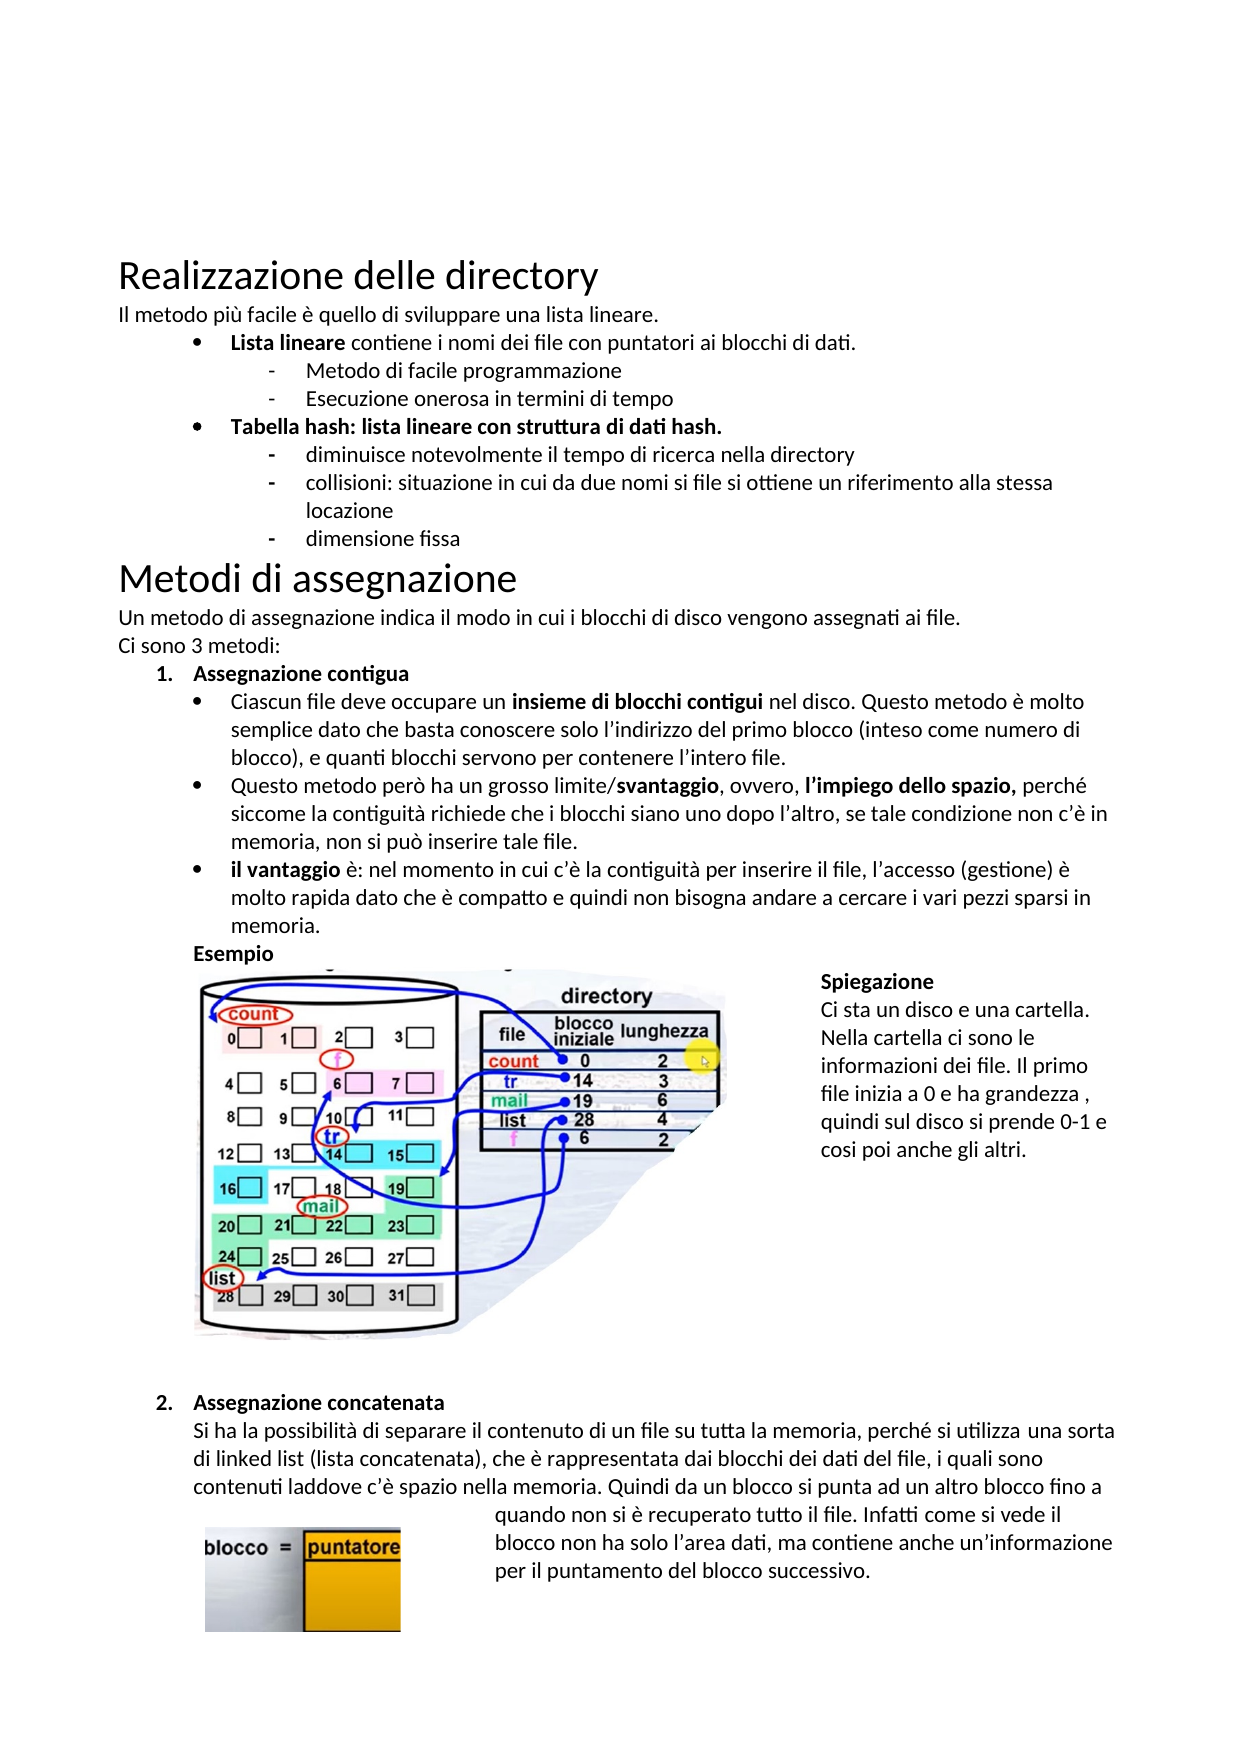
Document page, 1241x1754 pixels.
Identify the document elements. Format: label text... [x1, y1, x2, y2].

list Lista lineare contiene i nomi dei file con puntatori ai blocchi di dati. [193, 328, 1122, 356]
text Esempio [193, 939, 1122, 967]
list Si ha la possibilità di separare il contenuto di un file su tutta la memoria, perché si utilizza una sorta di linked list (lista concatenata), che è rappresentata dai blocchi dei dati del file, i quali sono contenuti laddove c’è spazio nella memoria. Quindi da un blocco si punta ad un altro blocco fino a quando non si è recuperato tutto il file. Infatti come si vede il blocco non ha solo l’area dati, ma contiene anche un’informazione per il puntamento del blocco successivo. [193, 1416, 1122, 1584]
list Assegnazione contigua [156, 659, 1122, 687]
list Questo metodo però ha un grosso limite/svantaggio, ovvero, l’impiego dello spazio, perché siccome la contiguità richiede che i blocchi siano uno dopo l’altro, se tale condizione non c’è in memoria, non si può inserire tale file. [193, 771, 1122, 855]
text Ci sta un disco e una cartella. Nella cartella ci sono le informazioni dei file. Il primo file inizia a 0 e ha grandezza , quindi sul disco si prende 0-1 e cosi poi anche gli altri. [727, 995, 1122, 1163]
text Ci sono 3 metodi: [118, 631, 1122, 659]
text Spiegazione [727, 967, 1122, 995]
list Tabella hash: lista lineare con struttura di dati hash. [193, 412, 1122, 440]
text Realizzazione delle directory [118, 249, 1122, 300]
list dimensione fissa [268, 524, 1122, 552]
list Ciascun file deve occupare un insieme di blocchi contigui nel disco. Questo metodo è molto semplice dato che basta conoscere solo l’indirizzo del primo blocco (inteso come numero di blocco), e quanti blocchi servono per contenere l’intero file. [193, 687, 1122, 771]
text Metodi di assegnazione [118, 552, 1122, 603]
list Metodo di facile programmazione [268, 356, 1122, 384]
text Il metodo più facile è quello di sviluppare una lista lineare. [118, 300, 1122, 328]
picture [203, 1527, 401, 1631]
list diminuisce notevolmente il tempo di ricerca nella directory [268, 440, 1122, 468]
list Esecuzione onerosa in termini di tempo [268, 384, 1122, 412]
list Assegnazione concatenata [156, 1388, 1122, 1416]
text Un metodo di assegnazione indica il modo in cui i blocchi di disco vengono assegnati ai file. [118, 603, 1122, 631]
list il vantaggio è: nel momento in cui c’è la contiguità per inserire il file, l’accesso (gestione) è molto rapida dato che è compatto e quindi non bisogna andare a cercare i vari pezzi sparsi in memoria. [193, 855, 1122, 939]
list collisioni: situazione in cui da due nomi si file si ottiene un riferimento alla stessa locazione [268, 468, 1122, 524]
picture [192, 967, 727, 1340]
